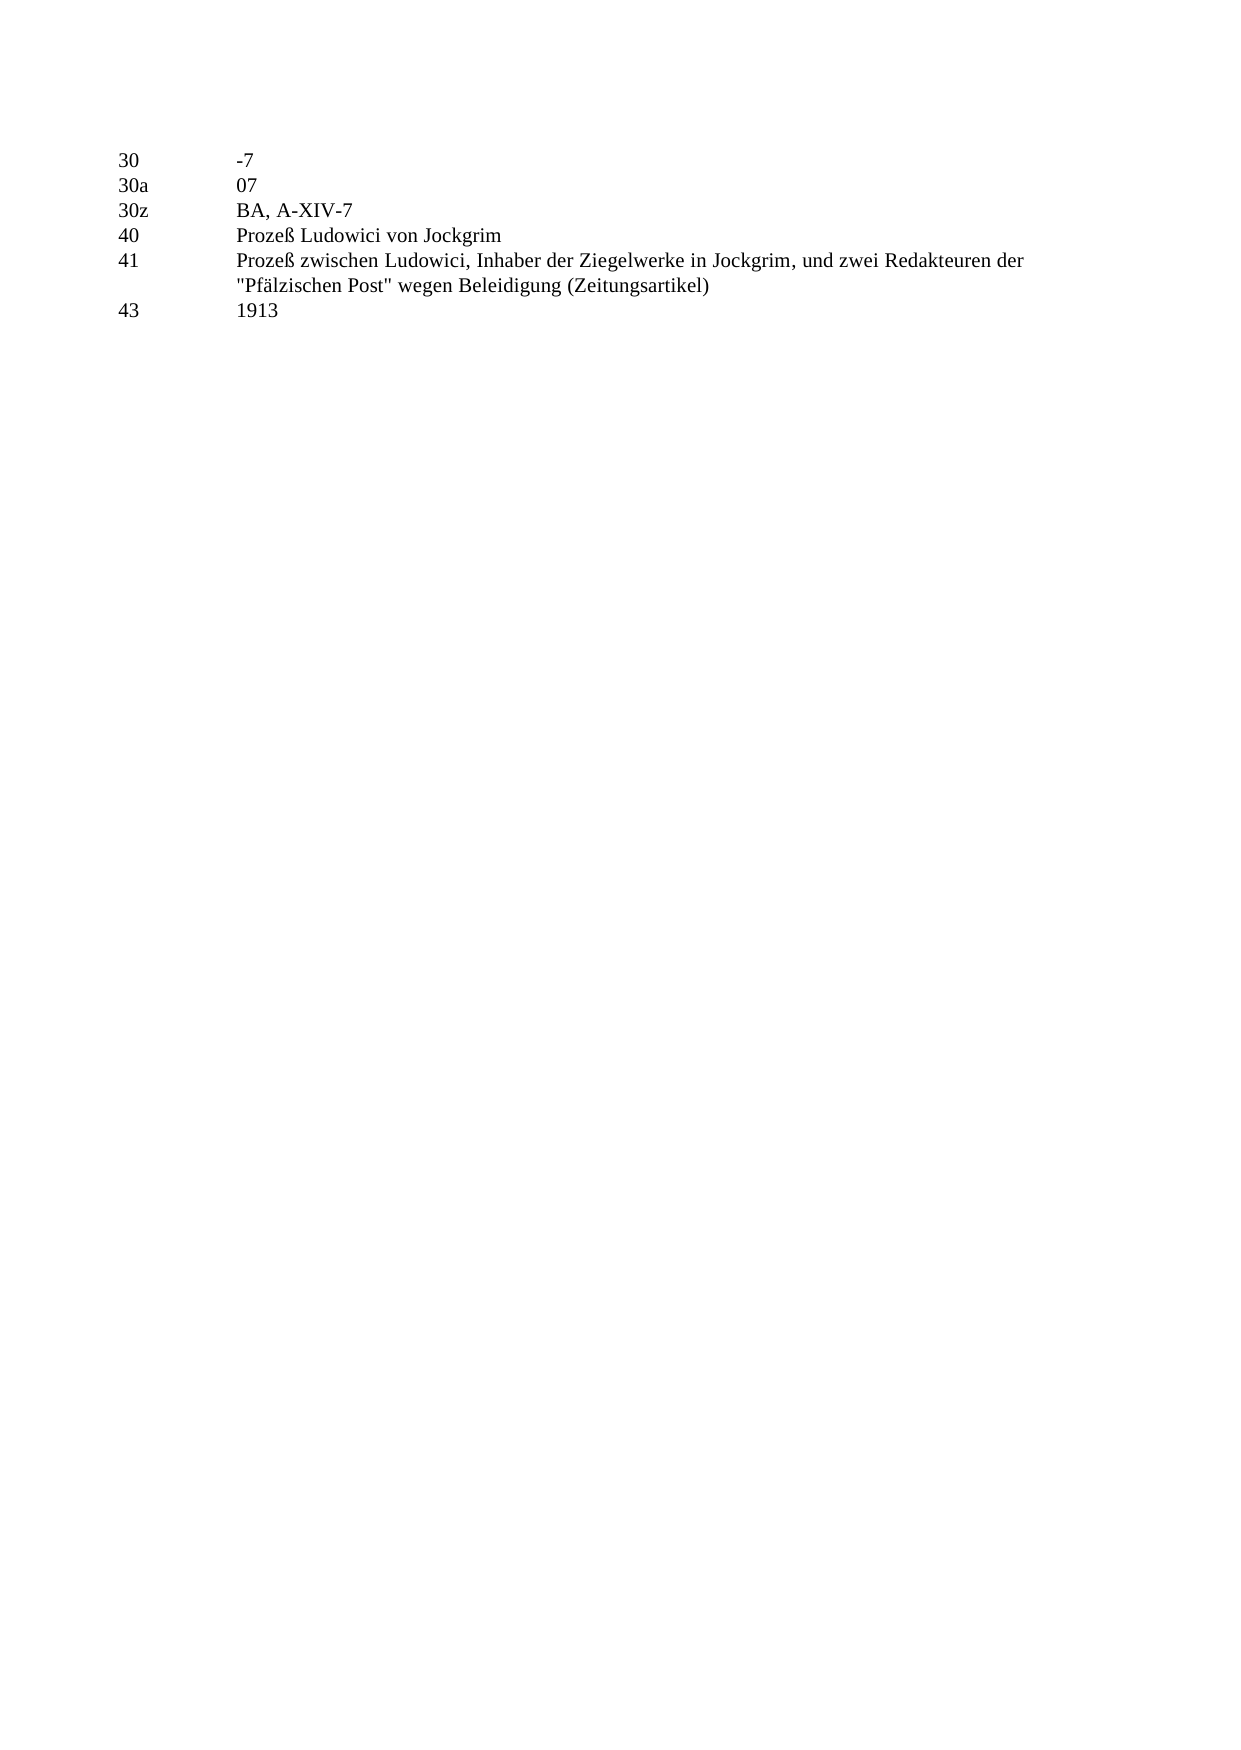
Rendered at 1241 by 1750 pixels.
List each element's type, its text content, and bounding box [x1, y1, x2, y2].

text 30a 07 [118, 173, 1092, 198]
text 30 -7 [118, 148, 1092, 173]
text 41 Prozeß zwischen p[1{Ludowici}, 7{Inhaber der Ziegelwerke in o[Jockgrim]o}]p, und zwei Redakteuren der t["Pfälzischen Post"]t wegen Beleidigung (Zeitungsartikel) [118, 248, 1092, 298]
text 40 s[Prozeß Ludowici von Jockgrim]s [118, 223, 1092, 248]
text 43 1913 [118, 298, 1092, 323]
text 30z BA, A-XIV-7 [118, 198, 1092, 223]
